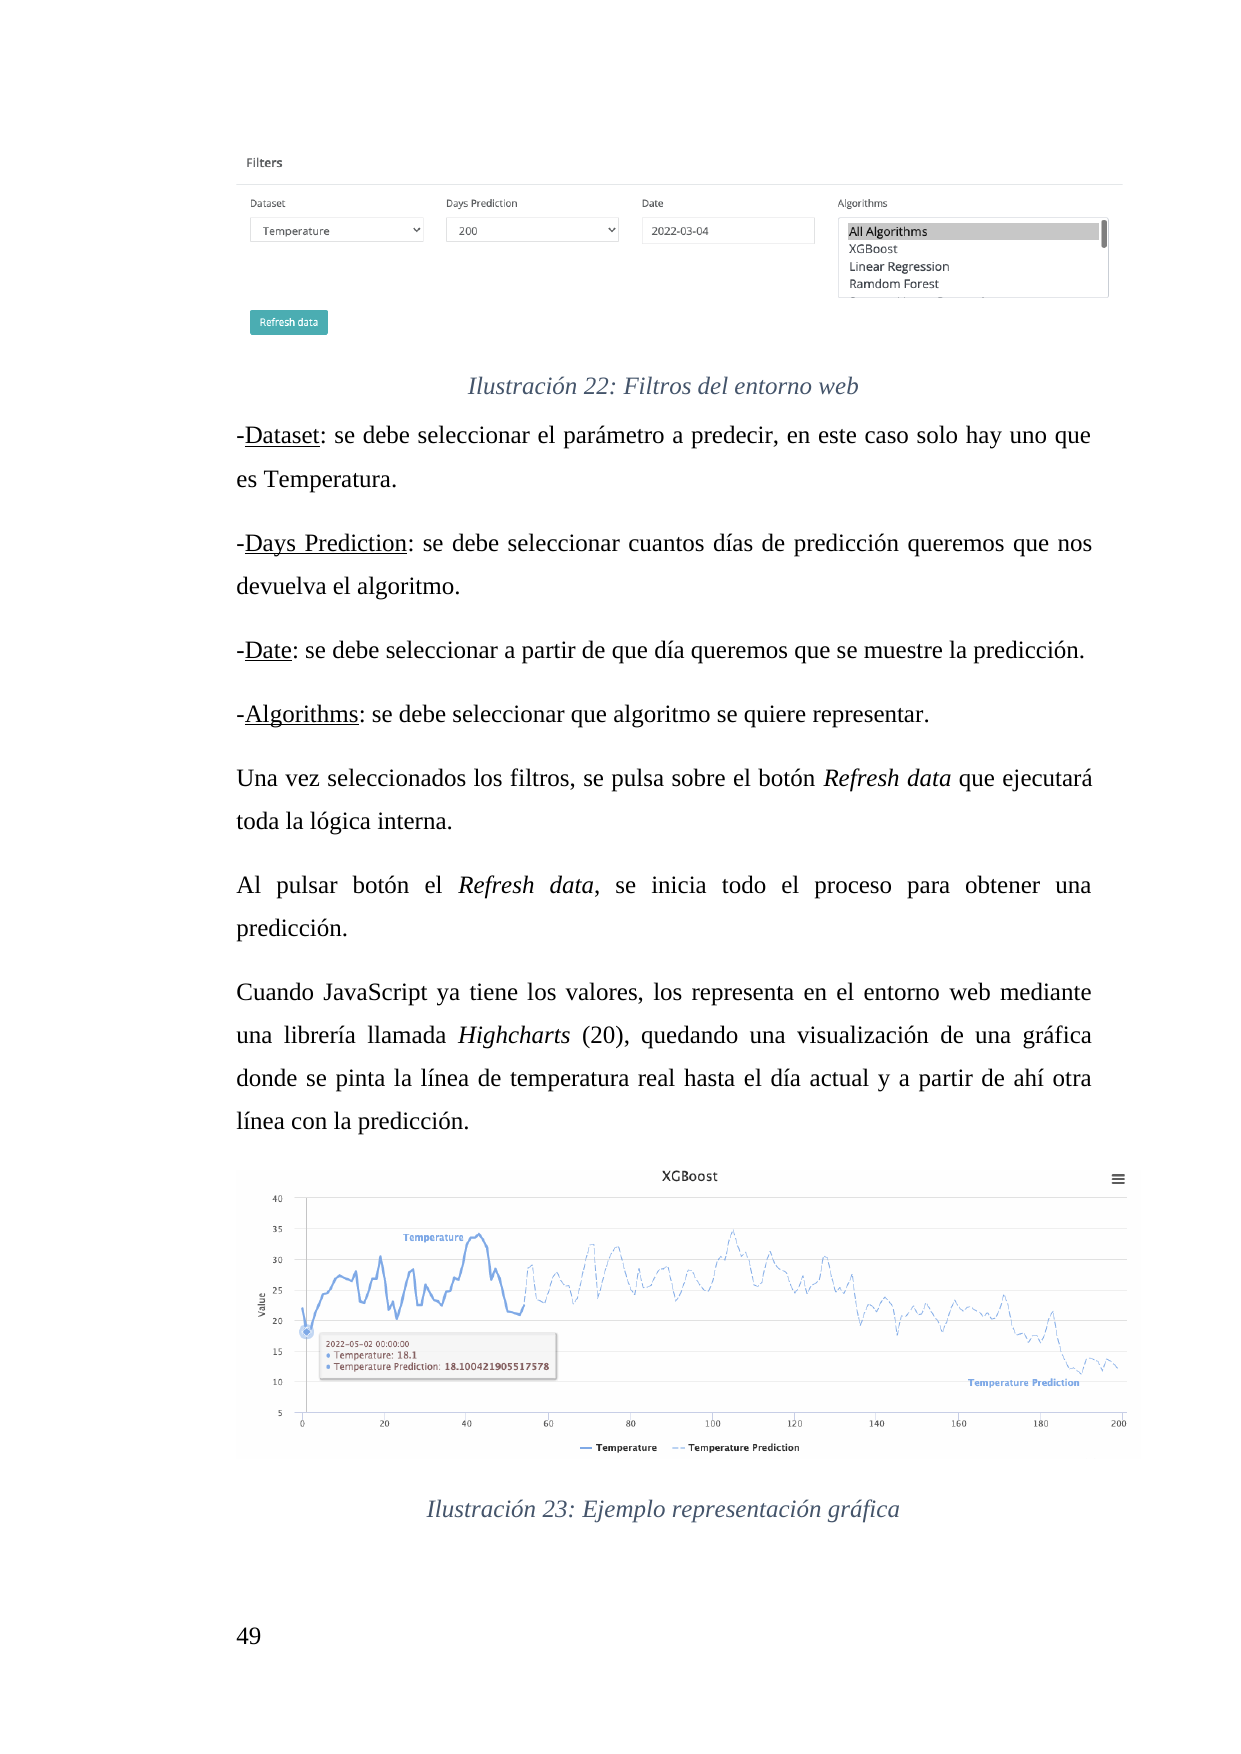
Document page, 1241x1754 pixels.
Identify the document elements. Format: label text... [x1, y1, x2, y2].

picture [236, 1170, 1141, 1459]
text -Days Prediction: se debe seleccionar cuantos días de predicción queremos que nos devuelva el algoritmo. [236, 528, 1092, 599]
text -Date: se debe seleccionar a partir de que día queremos que se muestre la predicción. [236, 635, 1092, 663]
text -Algorithms: se debe seleccionar que algoritmo se quiere representar. [236, 699, 1092, 727]
text Al pulsar botón el Refresh data, se inicia todo el proceso para obtener una predicción. [236, 870, 1092, 942]
text -Dataset: se debe seleccionar el parámetro a predecir, en este caso solo hay uno que es Temperatura. [236, 421, 1092, 492]
text Una vez seleccionados los filtros, se pulsa sobre el botón Refresh data que ejecutará toda la lógica interna. [236, 763, 1092, 834]
text Cuando JavaScript ya tiene los valores, los representa en el entorno web mediante una librería llamada Highcharts , quedando una visualización de una gráfica donde se pinta la línea de temperatura real hasta el día actual y a partir de ahí otra línea con la predicción. [236, 977, 1092, 1135]
picture [236, 147, 1123, 336]
